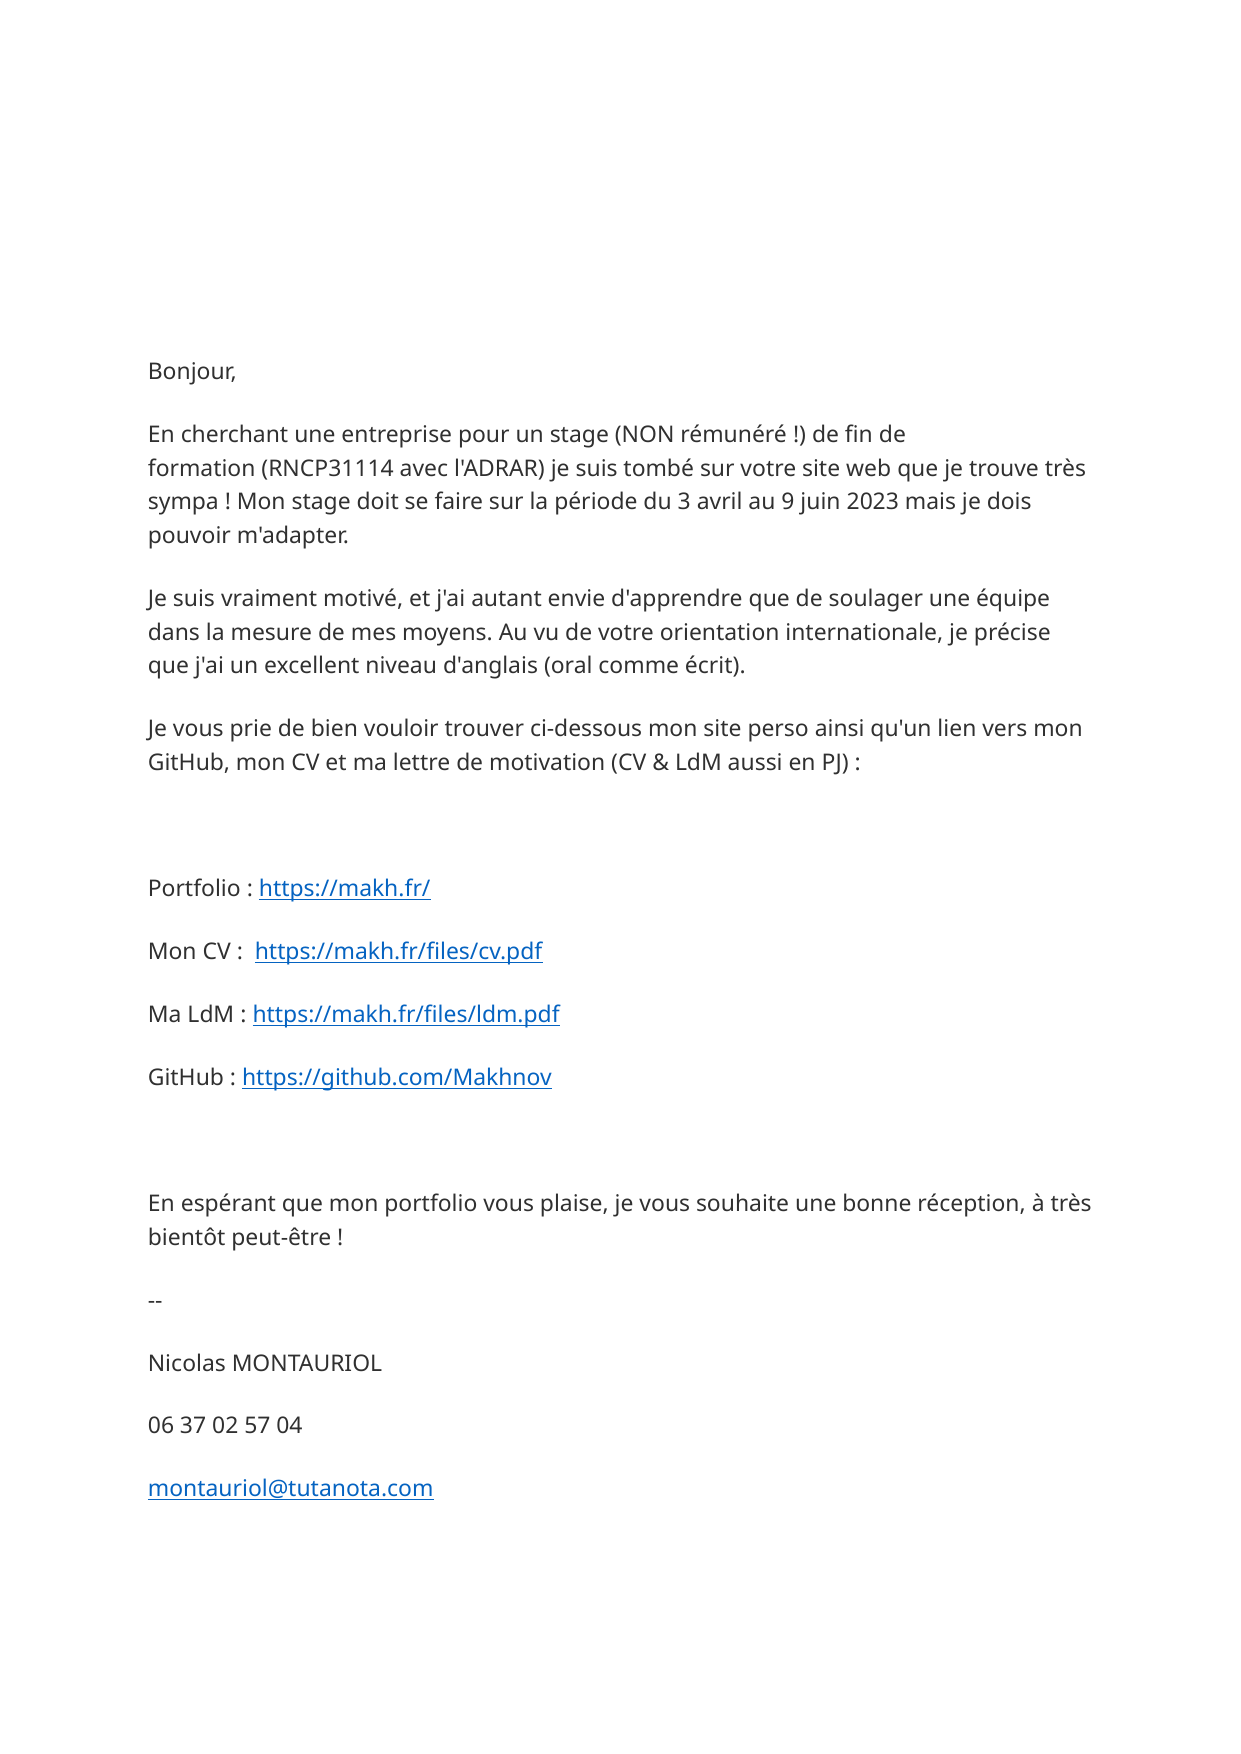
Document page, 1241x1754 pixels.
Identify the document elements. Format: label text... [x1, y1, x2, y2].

text Je suis vraiment motivé, et j'ai autant envie d'apprendre que de soulager une équipe dans la mesure de mes moyens. Au vu de votre orientation internationale, je précise que j'ai un excellent niveau d'anglais (oral comme écrit). [148, 582, 1093, 681]
text -- [148, 1283, 1093, 1315]
text En cherchant une entreprise pour un stage (NON rémunéré !) de fin de formation (RNCP31114 avec l'ADRAR) je suis tombé sur votre site web que je trouve très sympa ! Mon stage doit se faire sur la période du 3 avril au 9 juin 2023 mais je dois pouvoir m'adapter. [148, 418, 1093, 550]
text Nicolas MONTAURIOL [148, 1346, 1093, 1378]
text Ma LdM : https://makh.fr/files/ldm.pdf [148, 998, 1093, 1029]
text Portfolio : https://makh.fr/ [148, 872, 1093, 903]
text montauriol@tutanota.com [148, 1472, 1093, 1503]
text En espérant que mon portfolio vous plaise, je vous souhaite une bonne réception, à très bientôt peut-être ! [148, 1187, 1093, 1252]
text Bonjour, [148, 355, 1093, 386]
text Mon CV : https://makh.fr/files/cv.pdf [148, 935, 1093, 966]
text GitHub : https://github.com/Makhnov [148, 1061, 1093, 1092]
text 06 37 02 57 04 [148, 1409, 1093, 1441]
text Je vous prie de bien vouloir trouver ci-dessous mon site perso ainsi qu'un lien vers mon GitHub, mon CV et ma lettre de motivation (CV & LdM aussi en PJ) : [148, 712, 1093, 777]
